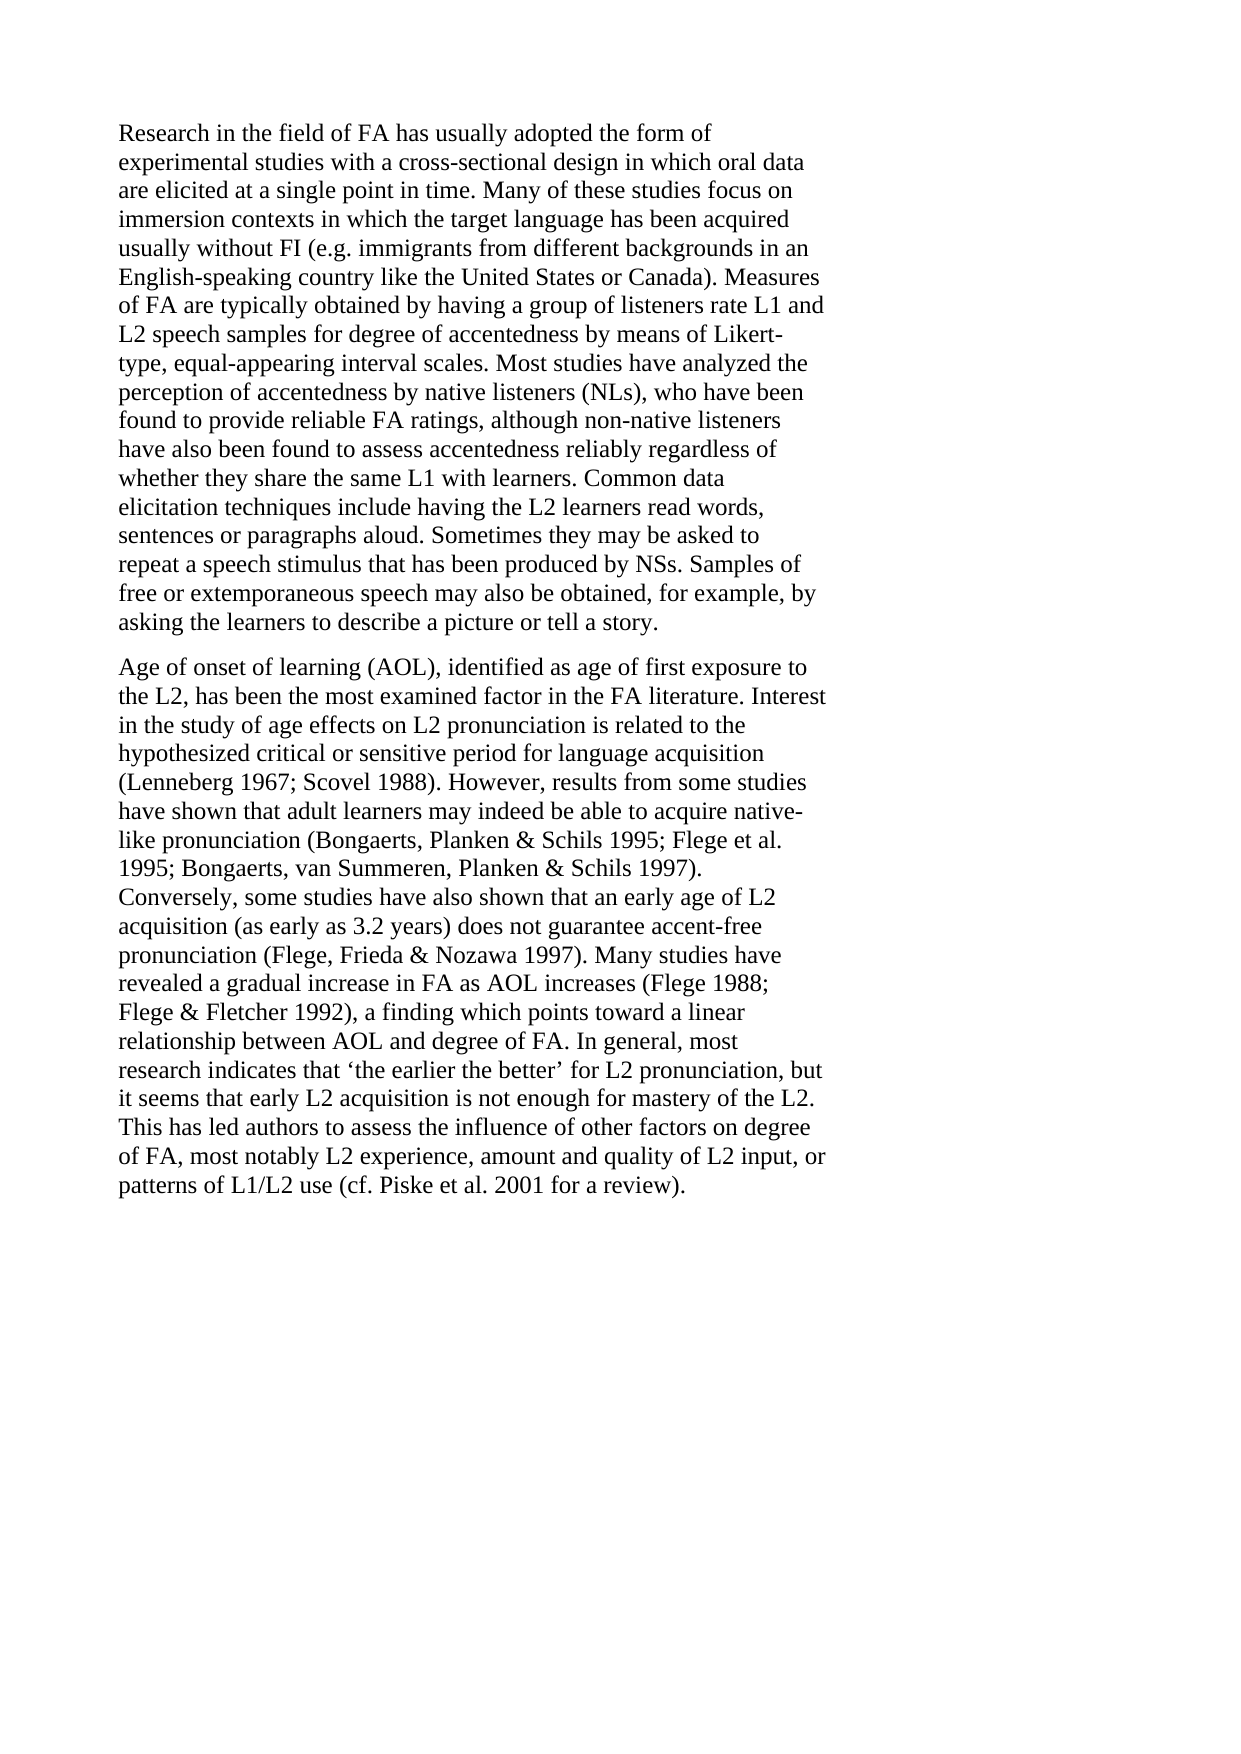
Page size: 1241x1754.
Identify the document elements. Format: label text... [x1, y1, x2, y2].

text Research in the field of FA has usually adopted the form of experimental studies with a cross-sectional design in which oral data are elicited at a single point in time. Many of these studies focus on immersion contexts in which the target language has been acquired usually without FI (e.g. immigrants from different backgrounds in an English-speaking country like the United States or Canada). Measures of FA are typically obtained by having a group of listeners rate L1 and L2 speech samples for degree of accentedness by means of Likert-type, equal-appearing interval scales. Most studies have analyzed the perception of accentedness by native listeners (NLs), who have been found to provide reliable FA ratings, although non-native listeners have also been found to assess accentedness reliably regardless of whether they share the same L1 with learners. Common data elicitation techniques include having the L2 learners read words, sentences or paragraphs aloud. Sometimes they may be asked to repeat a speech stimulus that has been produced by NSs. Samples of free or extemporaneous speech may also be obtained, for example, by asking the learners to describe a picture or tell a story. [118, 118, 827, 636]
text Age of onset of learning (AOL), identified as age of first exposure to the L2, has been the most examined factor in the FA literature. Interest in the study of age effects on L2 pronunciation is related to the hypothesized critical or sensitive period for language acquisition (Lenneberg 1967; Scovel 1988). However, results from some studies have shown that adult learners may indeed be able to acquire native-like pronunciation (Bongaerts, Planken & Schils 1995; Flege et al. 1995; Bongaerts, van Summeren, Planken & Schils 1997). Conversely, some studies have also shown that an early age of L2 acquisition (as early as 3.2 years) does not guarantee accent-free pronunciation (Flege, Frieda & Nozawa 1997). Many studies have revealed a gradual increase in FA as AOL increases (Flege 1988; Flege & Fletcher 1992), a finding which points toward a linear relationship between AOL and degree of FA. In general, most research indicates that ‘the earlier the better’ for L2 pronunciation, but it seems that early L2 acquisition is not enough for mastery of the L2. This has led authors to assess the influence of other factors on degree of FA, most notably L2 experience, amount and quality of L2 input, or patterns of L1/L2 use (cf. Piske et al. 2001 for a review). [118, 652, 827, 1198]
